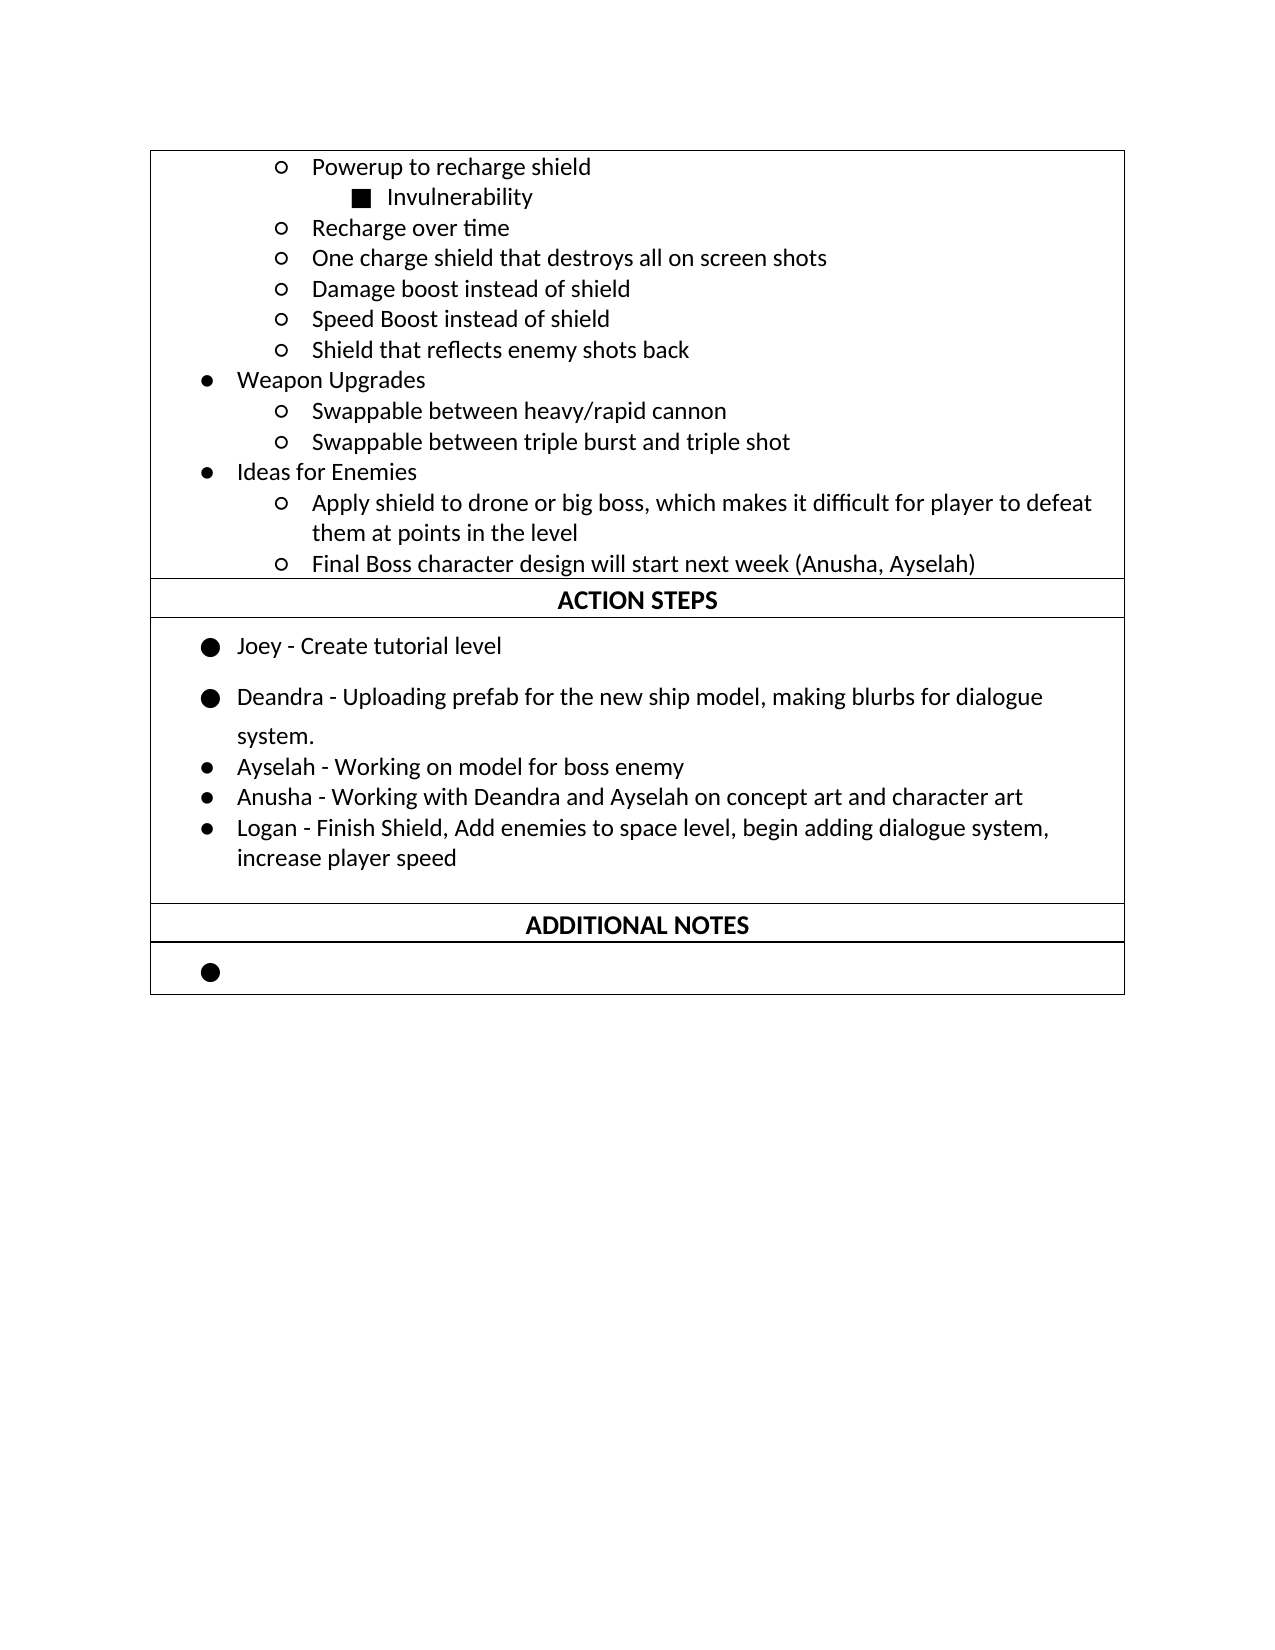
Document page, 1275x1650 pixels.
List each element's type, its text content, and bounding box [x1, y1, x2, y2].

table_cell ACTION STEPS [151, 579, 1124, 617]
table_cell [151, 151, 1124, 578]
table_cell [151, 943, 1124, 994]
table_cell Joey - Create tutorial level Deandra - Uploading prefab for the new ship model, making blurbs for dialogue system. Ayselah - Working on model for boss enemy Anusha - Working with Deandra and Ayselah on concept art and character art Logan - Finish Shield, Add enemies to space level, begin adding dialogue system, increase player speed [151, 618, 1124, 903]
table_cell ADDITIONAL NOTES [151, 904, 1124, 941]
